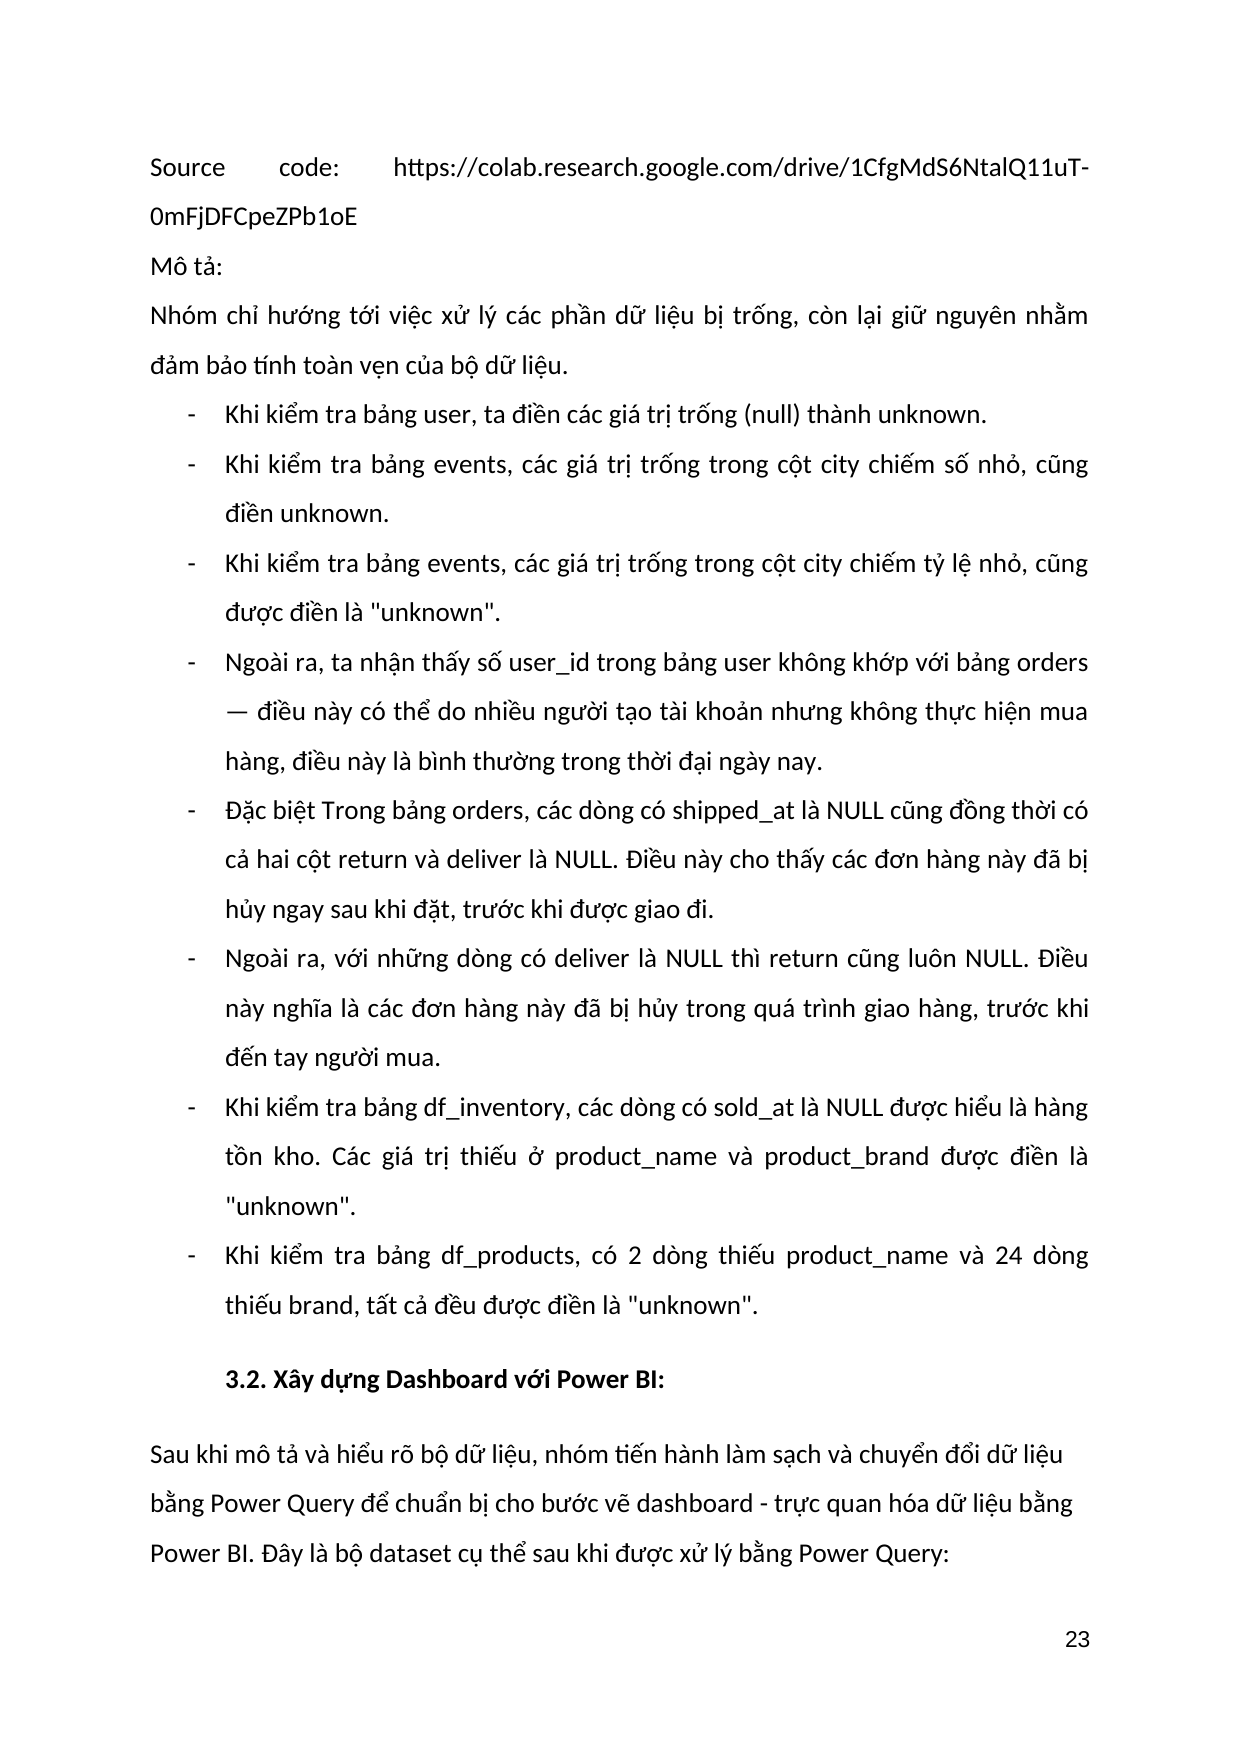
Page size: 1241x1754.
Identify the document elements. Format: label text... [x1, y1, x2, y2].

subtitle 3.2. Xây dựng Dashboard với Power BI: [225, 1362, 1090, 1396]
text Mô tả: [150, 249, 1090, 282]
list Khi kiểm tra bảng events, các giá trị trống trong cột city chiếm số nhỏ, cũng điền unknown. [187, 447, 1090, 529]
list Đặc biệt Trong bảng orders, các dòng có shipped_at là NULL cũng đồng thời có cả hai cột return và deliver là NULL. Điều này cho thấy các đơn hàng này đã bị hủy ngay sau khi đặt, trước khi được giao đi. [187, 793, 1090, 925]
text Source code: https://colab.research.google.com/drive/1CfgMdS6NtalQ11uT-0mFjDFCpeZPb1oE [150, 150, 1090, 232]
list Ngoài ra, với những dòng có deliver là NULL thì return cũng luôn NULL. Điều này nghĩa là các đơn hàng này đã bị hủy trong quá trình giao hàng, trước khi đến tay người mua. [187, 942, 1090, 1074]
list Khi kiểm tra bảng user, ta điền các giá trị trống (null) thành unknown. [187, 397, 1090, 430]
list Khi kiểm tra bảng df_products, có 2 dòng thiếu product_name và 24 dòng thiếu brand, tất cả đều được điền là "unknown". [187, 1238, 1090, 1321]
list Ngoài ra, ta nhận thấy số user_id trong bảng user không khớp với bảng orders — điều này có thể do nhiều người tạo tài khoản nhưng không thực hiện mua hàng, điều này là bình thường trong thời đại ngày nay. [187, 645, 1090, 777]
text Nhóm chỉ hướng tới việc xử lý các phần dữ liệu bị trống, còn lại giữ nguyên nhằm đảm bảo tính toàn vẹn của bộ dữ liệu. [150, 298, 1090, 381]
list Khi kiểm tra bảng events, các giá trị trống trong cột city chiếm tỷ lệ nhỏ, cũng được điền là "unknown". [187, 546, 1090, 628]
list Khi kiểm tra bảng df_inventory, các dòng có sold_at là NULL được hiểu là hàng tồn kho. Các giá trị thiếu ở product_name và product_brand được điền là "unknown". [187, 1090, 1090, 1222]
text Sau khi mô tả và hiểu rõ bộ dữ liệu, nhóm tiến hành làm sạch và chuyển đổi dữ liệu bằng Power Query để chuẩn bị cho bước vẽ dashboard - trực quan hóa dữ liệu bằng Power BI. Đây là bộ dataset cụ thể sau khi được xử lý bằng Power Query: [150, 1437, 1090, 1569]
